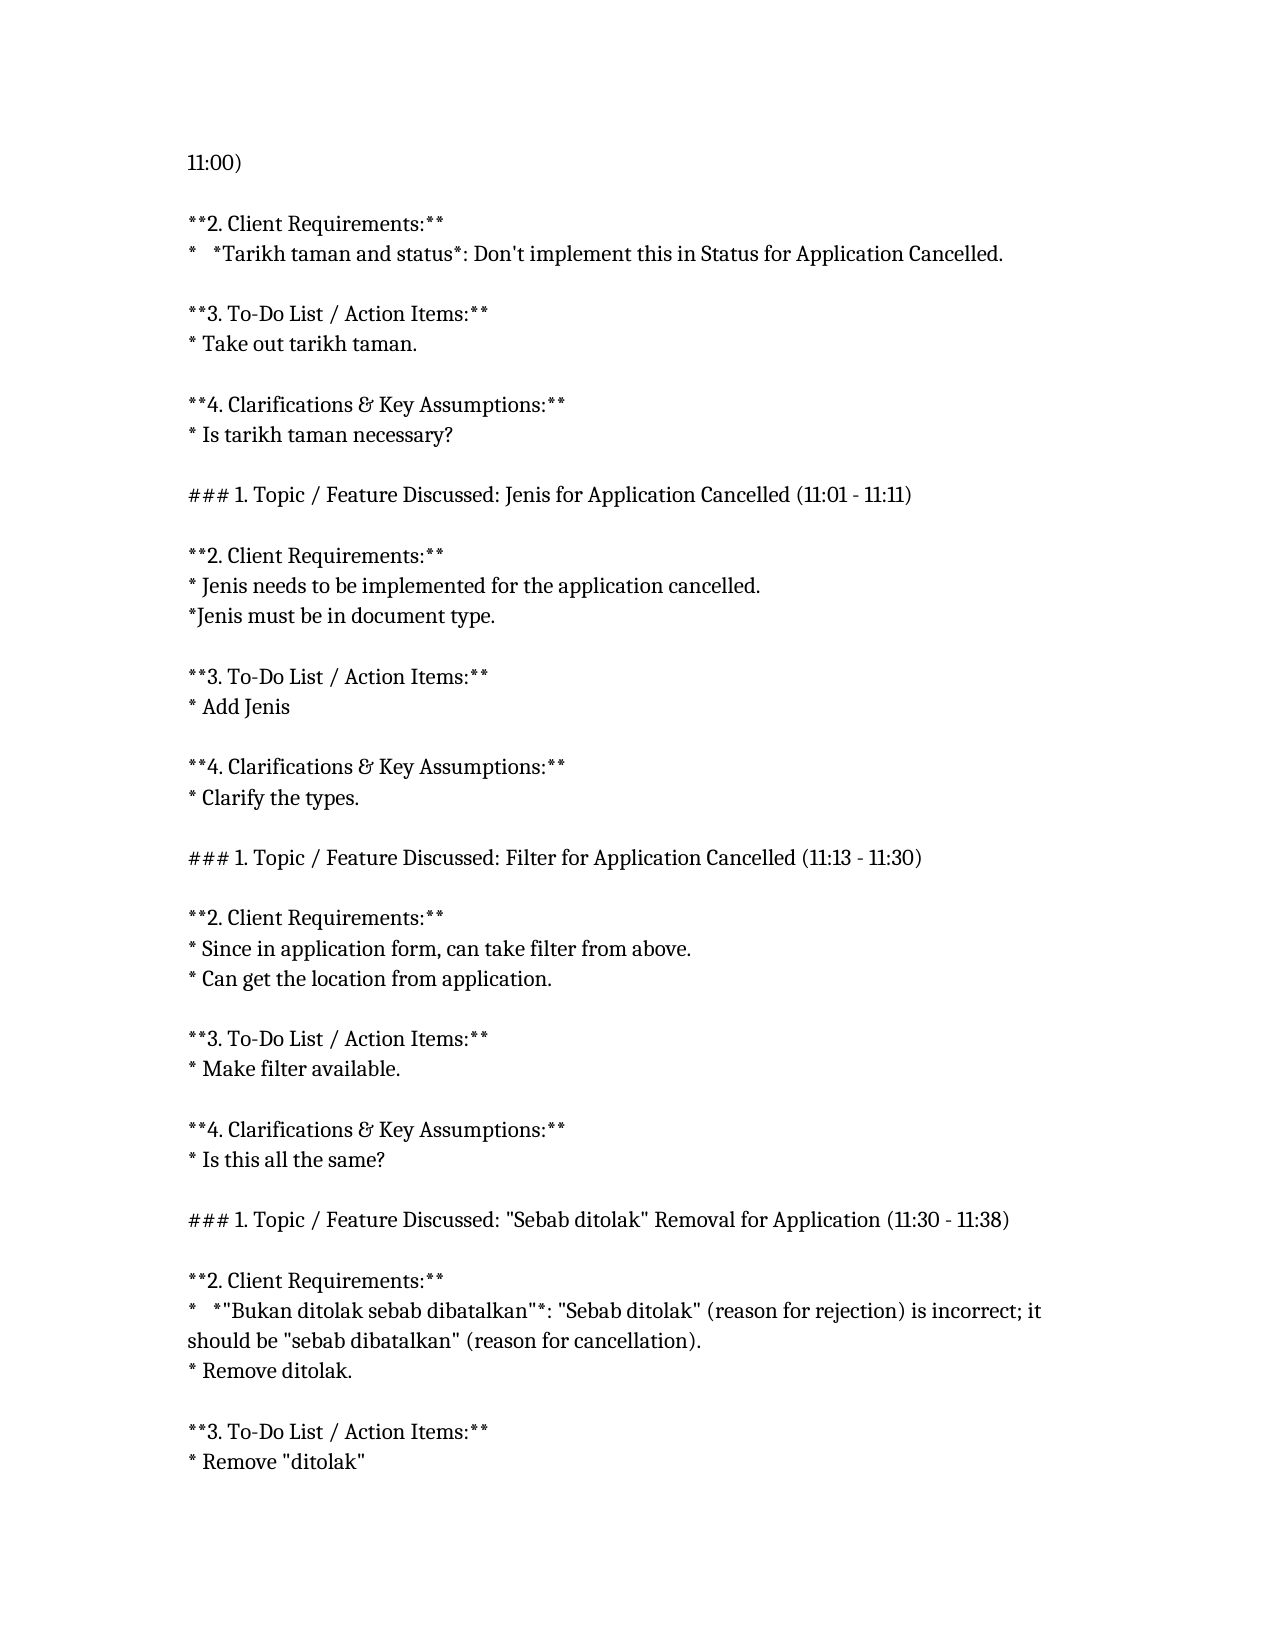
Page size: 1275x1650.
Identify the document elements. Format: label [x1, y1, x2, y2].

text [187, 150, 1087, 1475]
